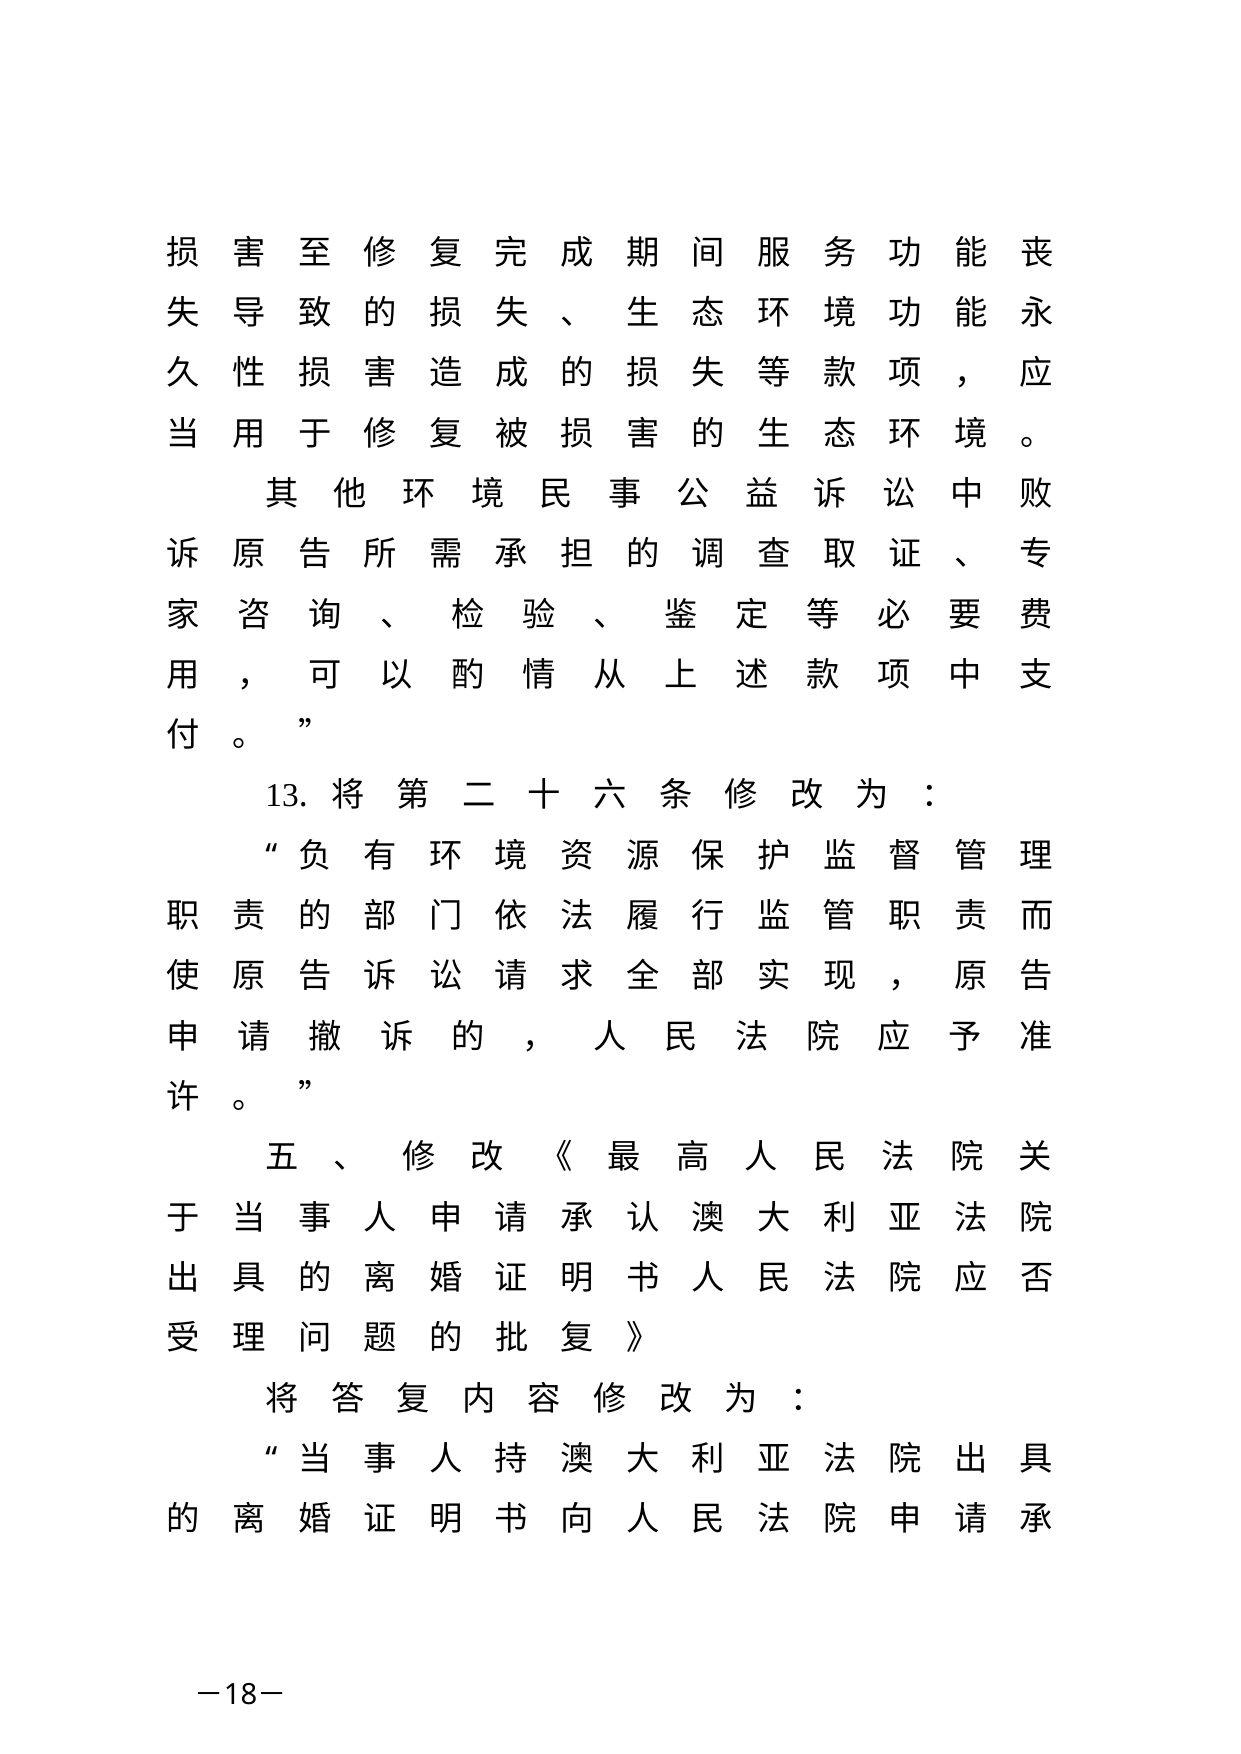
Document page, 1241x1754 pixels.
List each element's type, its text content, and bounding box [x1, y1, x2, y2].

text 五、修改《最高人民法院关于当事人申请承认澳大利亚法院出具的离婚证明书人民法院应否受理问题的批复》 [167, 1124, 1085, 1365]
text “负有环境资源保护监督管理职责的部门依法履行监管职责而使原告诉讼请求全部实现，原告申请撤诉的，人民法院应予准许。” [167, 822, 1085, 1124]
text 将答复内容修改为： [167, 1365, 1085, 1426]
text 13.将第二十六条修改为： [167, 762, 1085, 822]
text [167, 1426, 1085, 1546]
text 其他环境民事公益诉讼中败诉原告所需承担的调查取证、专家咨询、检验、鉴定等必要费用，可以酌情从上述款项中支付。” [167, 461, 1085, 762]
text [167, 219, 1085, 461]
